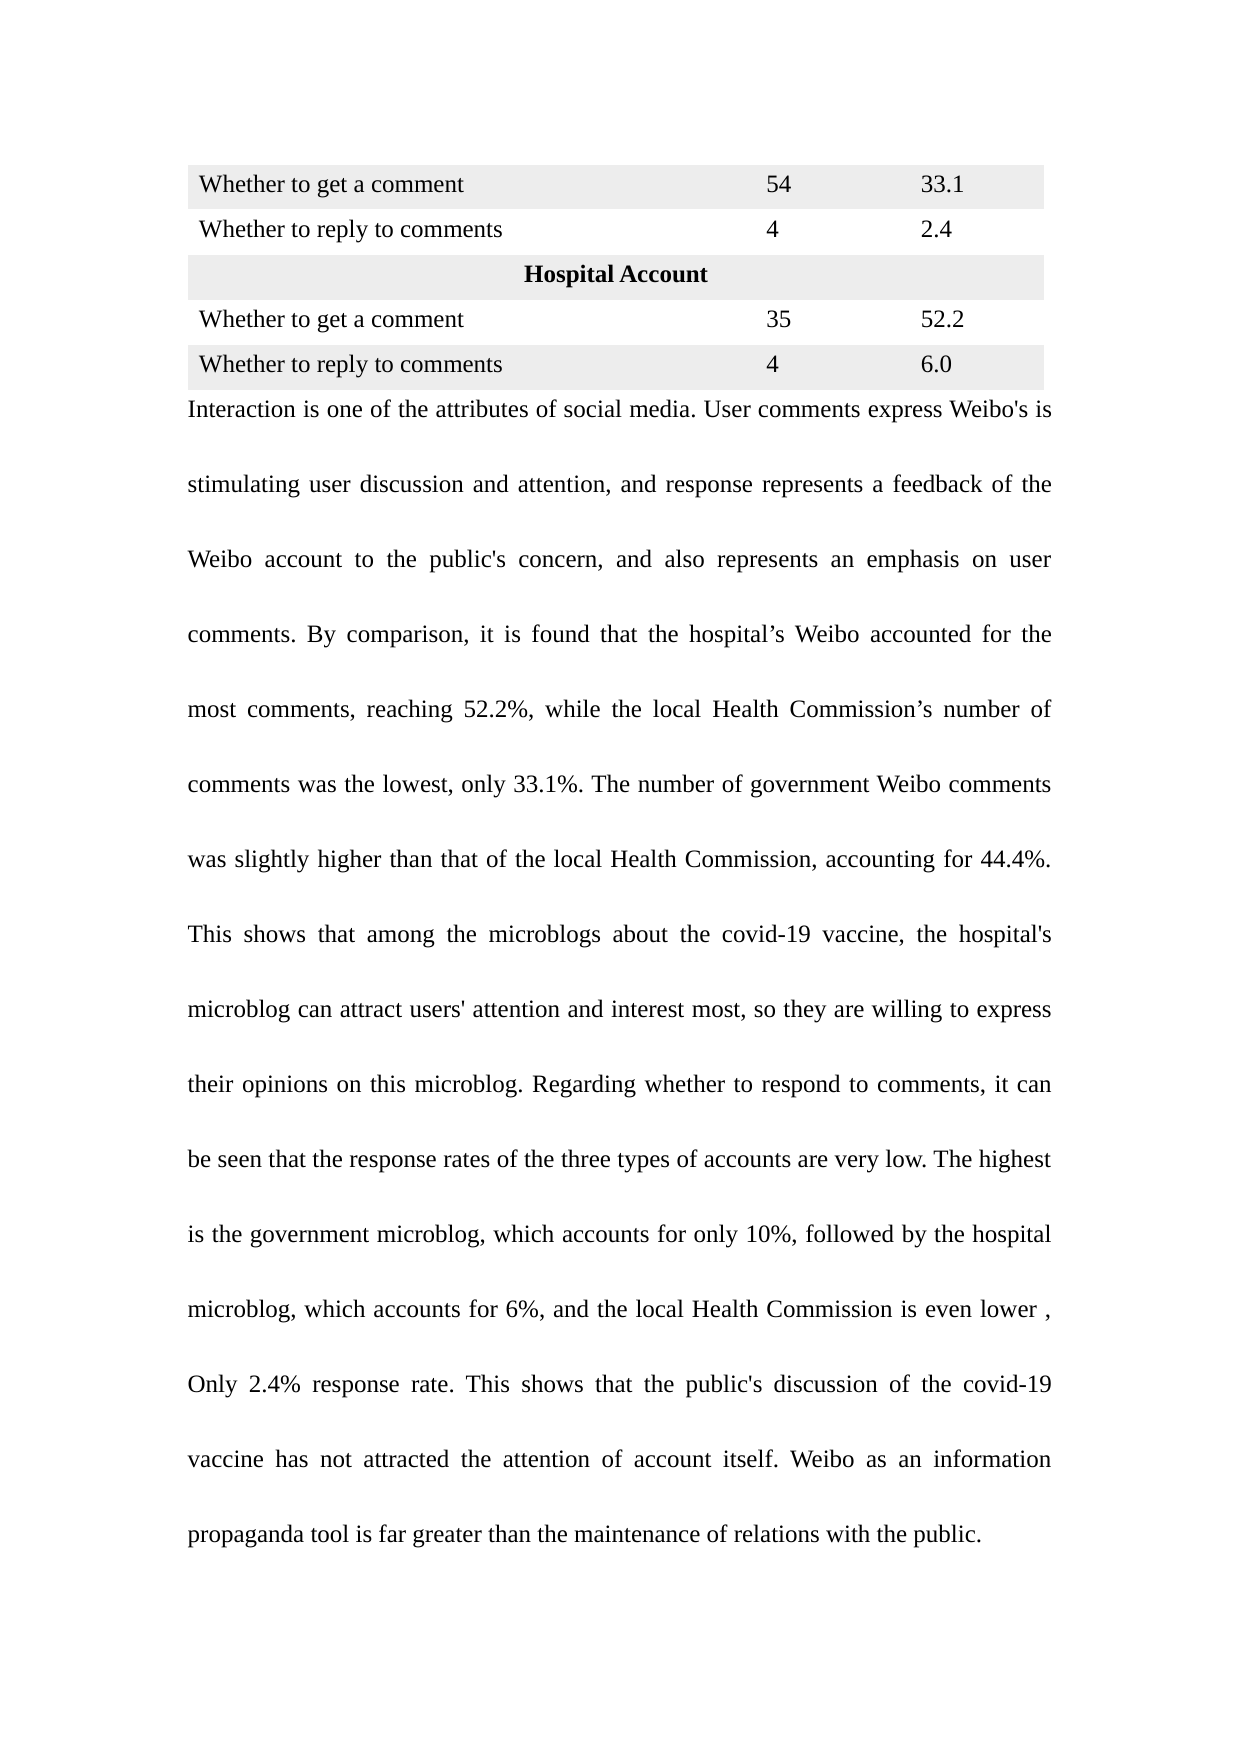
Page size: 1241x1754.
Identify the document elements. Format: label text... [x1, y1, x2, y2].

table_cell 54 [705, 165, 859, 209]
table_cell 35 [705, 300, 859, 345]
table_cell 4 [705, 210, 859, 255]
table_cell 4 [705, 345, 859, 390]
table_cell 6.0 [859, 345, 1044, 390]
table_cell Whether to reply to comments [188, 210, 705, 255]
table_cell Whether to get a comment [188, 300, 705, 345]
table_cell Whether to get a comment [188, 165, 705, 209]
table_cell 2.4 [859, 210, 1044, 255]
table_cell Hospital Account [188, 255, 1044, 300]
table_cell 33.1 [859, 165, 1044, 209]
text Interaction is one of the attributes of social media. User comments express Weibo's is stimulating user discussion and attention, and response represents a feedback of the Weibo account to the public's concern, and also represents an emphasis on user comments. By comparison, it is found that the hospital’s Weibo accounted for the most comments, reaching 52.2%, while the local Health Commission’s number of comments was the lowest, only 33.1%. The number of government Weibo comments was slightly higher than that of the local Health Commission, accounting for 44.4%. This shows that among the microblogs about the covid-19 vaccine, the hospital's microblog can attract users' attention and interest most, so they are willing to express their opinions on this microblog. Regarding whether to respond to comments, it can be seen that the response rates of the three types of accounts are very low. The highest is the government microblog, which accounts for only 10%, followed by the hospital microblog, which accounts for 6%, and the local Health Commission is even lower , Only 2.4% response rate. This shows that the public's discussion of the covid-19 vaccine has not attracted the attention of account itself. Weibo as an information propaganda tool is far greater than the maintenance of relations with the public. [187, 390, 1053, 1552]
table_cell Whether to reply to comments [188, 345, 705, 390]
table_cell 52.2 [859, 300, 1044, 345]
